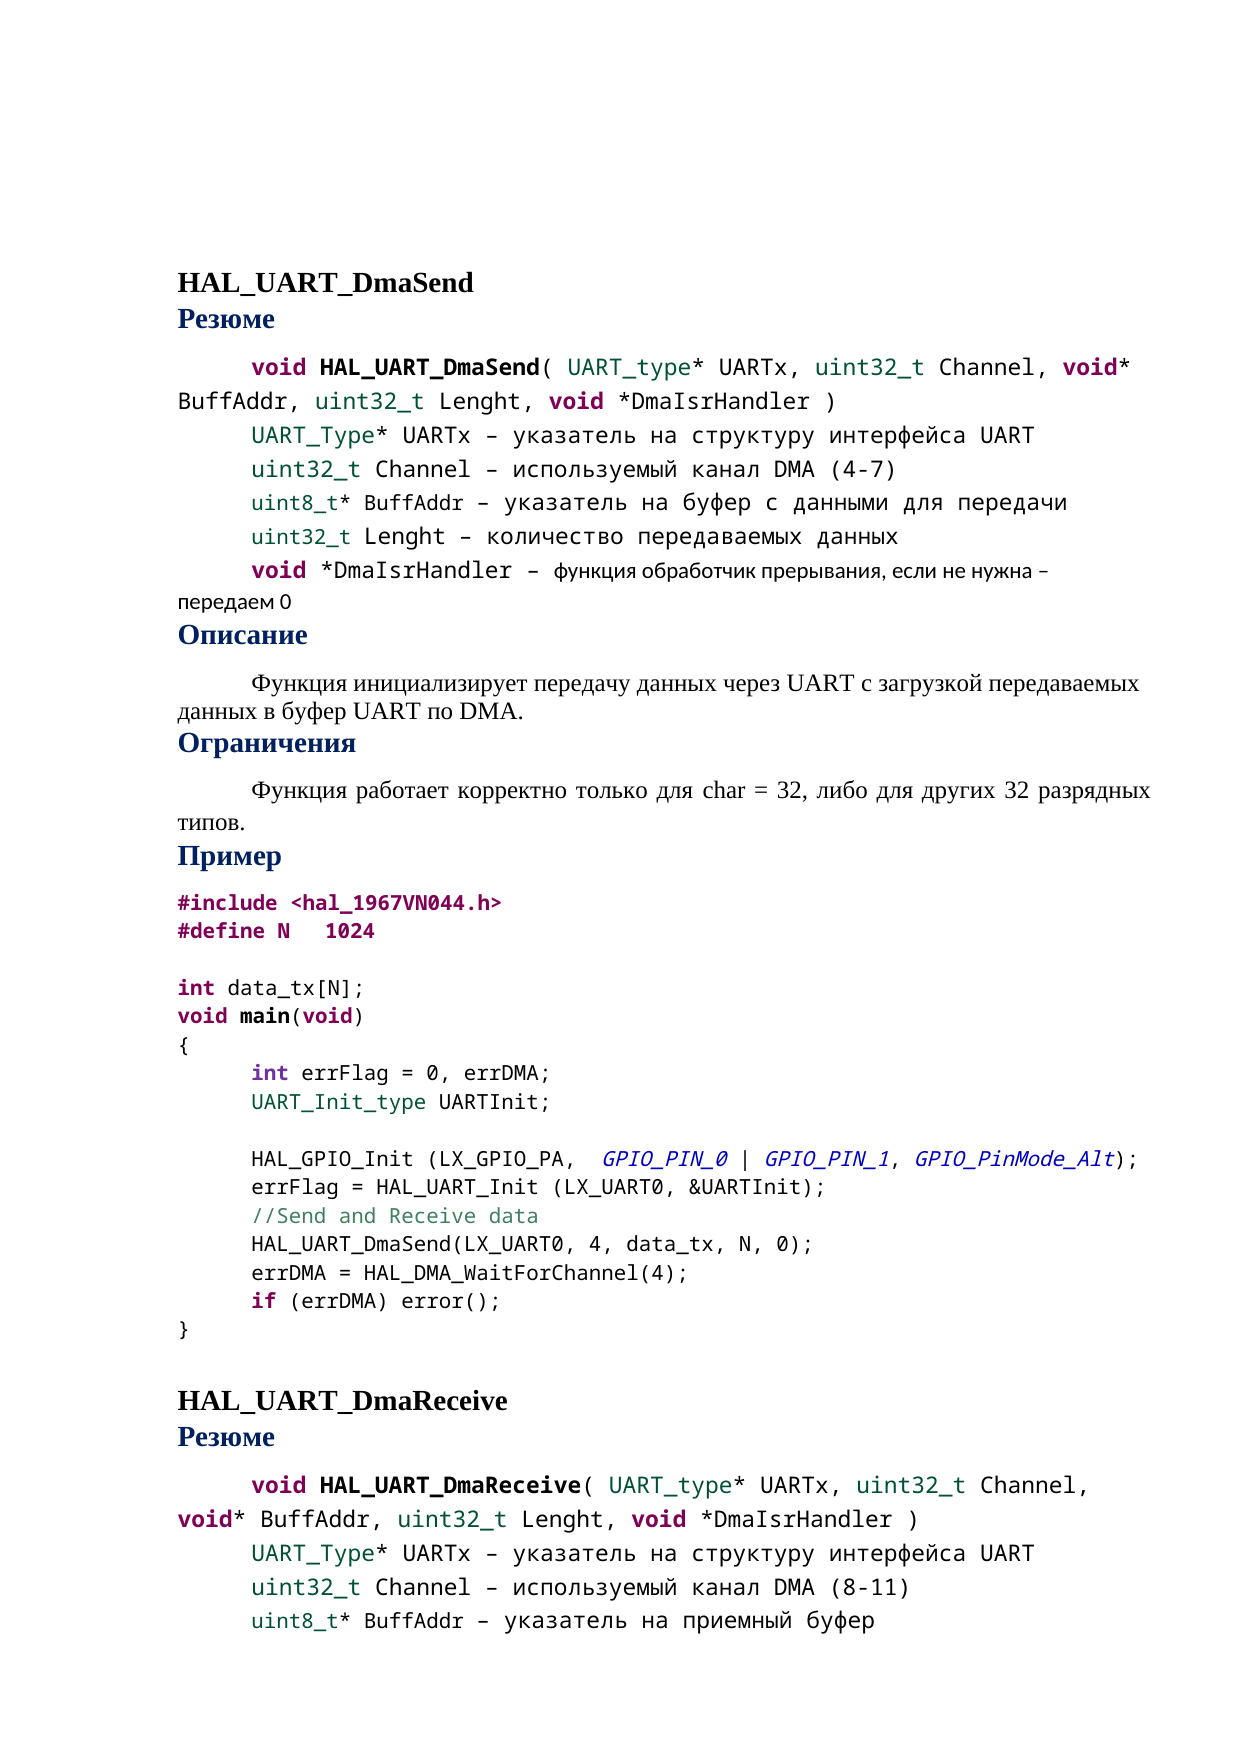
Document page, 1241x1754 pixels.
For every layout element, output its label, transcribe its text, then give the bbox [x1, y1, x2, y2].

text UART_Type* UARTx – указатель на структуру интерфейса UART [177, 419, 1152, 450]
subtitle HAL_UART_DmaSend [177, 265, 1152, 298]
text Функция работает корректно только для char = 32, либо для других 32 разрядных типов. [177, 776, 1152, 835]
text //Send and Receive data [177, 1201, 1152, 1229]
text #define N 1024 [177, 916, 1152, 945]
text Функция инициализирует передачу данных через UART с загрузкой передаваемых данных в буфер UART по DMA. [177, 668, 1152, 725]
text errFlag = HAL_UART_Init (LX_UART0, &UARTInit); [177, 1172, 1152, 1201]
text HAL_GPIO_Init (LX_GPIO_PA, GPIO_PIN_0 | GPIO_PIN_1, GPIO_PinMode_Alt); [177, 1144, 1152, 1172]
text if (errDMA) error(); [177, 1286, 1152, 1314]
text uint8_t* BuffAddr – указатель на буфер с данными для передачи [177, 486, 1152, 517]
text uint8_t* BuffAddr – указатель на приемный буфер [177, 1604, 1152, 1635]
text void main(void) [177, 1002, 1152, 1030]
text int errFlag = 0, errDMA; [177, 1058, 1152, 1087]
text uint32_t Lenght – количество передаваемых данных [177, 520, 1152, 551]
text void HAL_UART_DmaSend( UART_type* UARTx, uint32_t Channel, void* BuffAddr, uint32_t Lenght, void *DmaIsrHandler ) [177, 351, 1152, 416]
text uint32_t Channel – используемый канал DMA (4-7) [177, 452, 1152, 484]
text void HAL_UART_DmaReceive( UART_type* UARTx, uint32_t Channel, void* BuffAddr, uint32_t Lenght, void *DmaIsrHandler ) [177, 1469, 1152, 1534]
subtitle HAL_UART_DmaReceive [177, 1383, 1152, 1416]
text #include <hal_1967VN044.h> [177, 888, 1152, 916]
text int data_tx[N]; [177, 973, 1152, 1002]
text uint32_t Channel – используемый канал DMA (8-11) [177, 1570, 1152, 1602]
text Описание [177, 617, 1152, 651]
text void *DmaIsrHandler – функция обработчик прерывания, если не нужна – передаем 0 [177, 554, 1152, 615]
text { [177, 1030, 1152, 1058]
text HAL_UART_DmaSend(LX_UART0, 4, data_tx, N, 0); [177, 1229, 1152, 1258]
text UART_Type* UARTx – указатель на структуру интерфейса UART [177, 1537, 1152, 1568]
text Резюме [177, 1419, 1152, 1452]
text Ограничения [177, 725, 1152, 759]
text } [177, 1314, 1152, 1343]
text UART_Init_type UARTInit; [177, 1087, 1152, 1115]
text Пример [177, 838, 1152, 871]
text Резюме [177, 301, 1152, 334]
text errDMA = HAL_DMA_WaitForChannel(4); [177, 1258, 1152, 1286]
